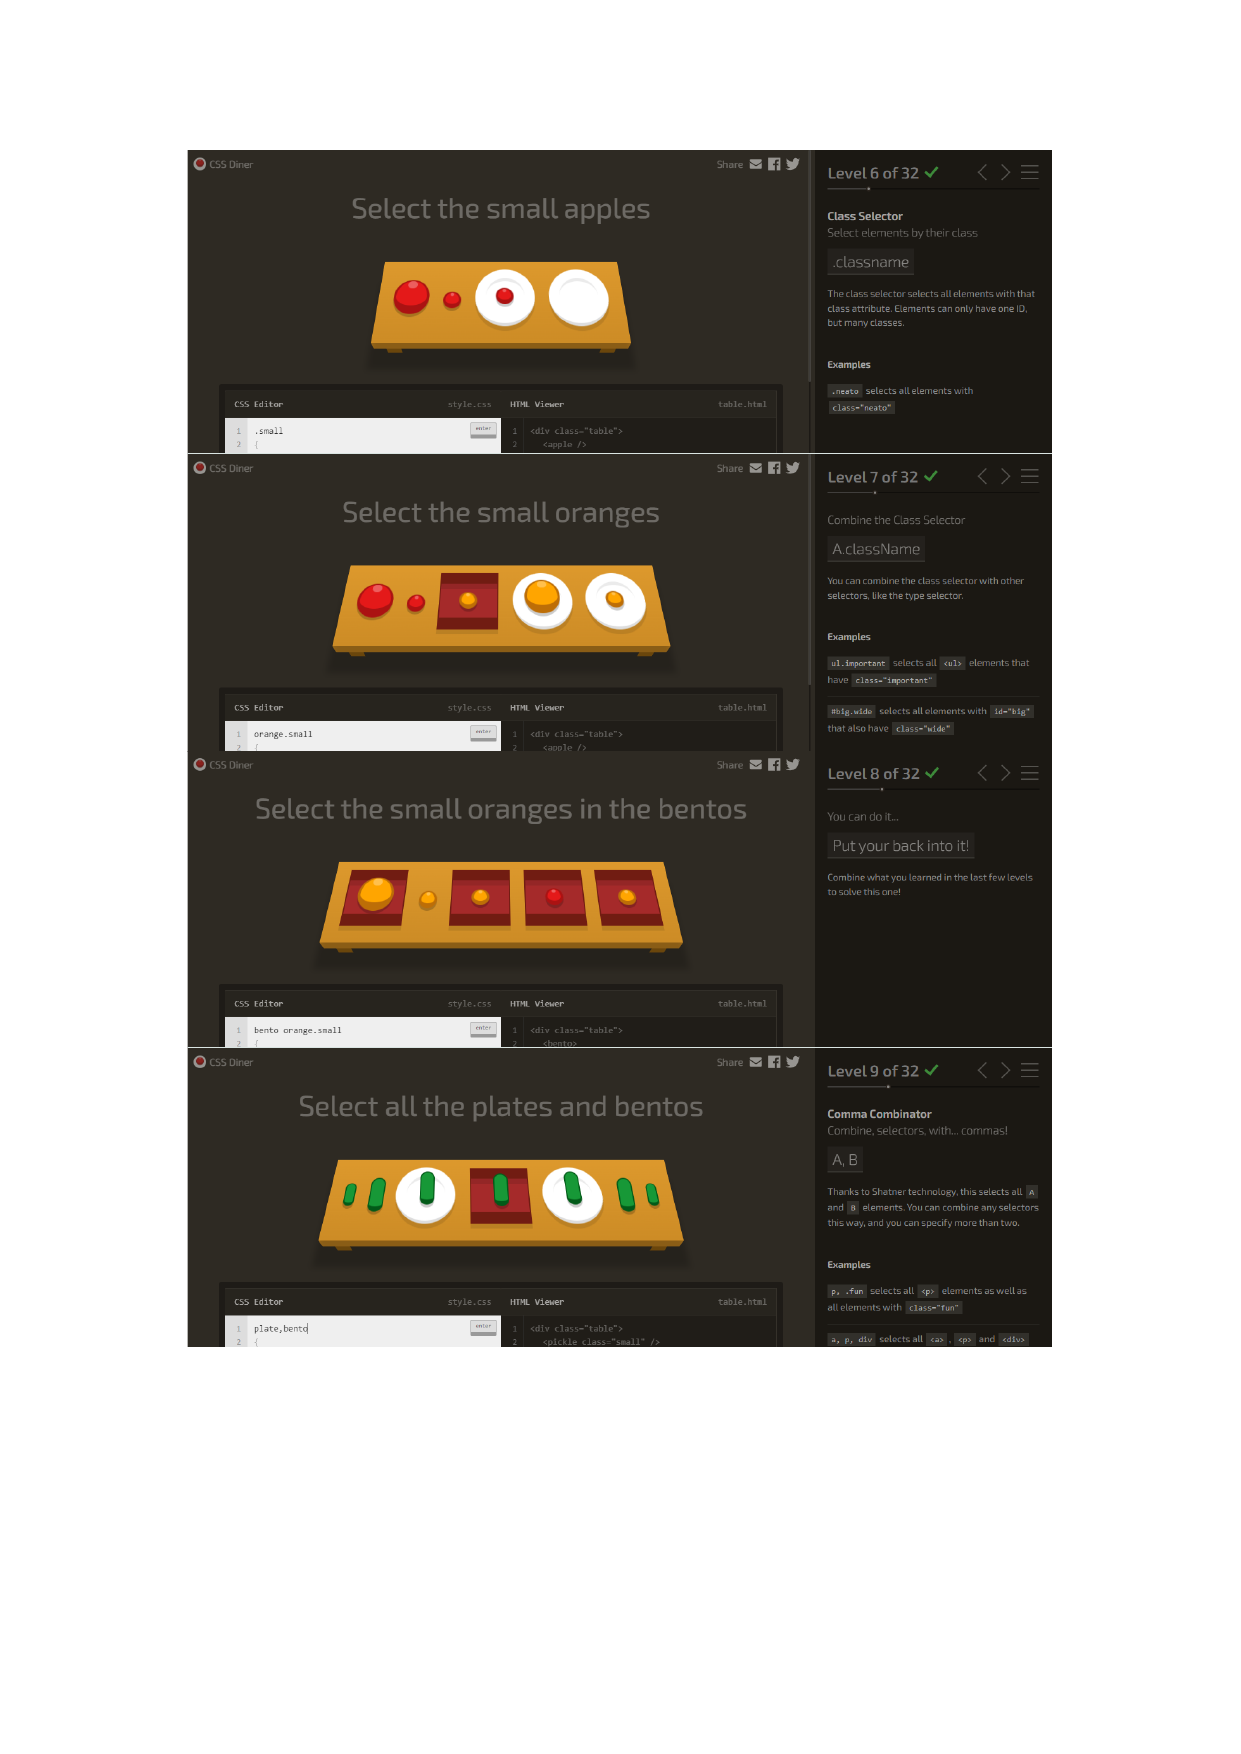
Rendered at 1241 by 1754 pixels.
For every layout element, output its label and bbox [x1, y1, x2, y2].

picture [187, 150, 1052, 1347]
